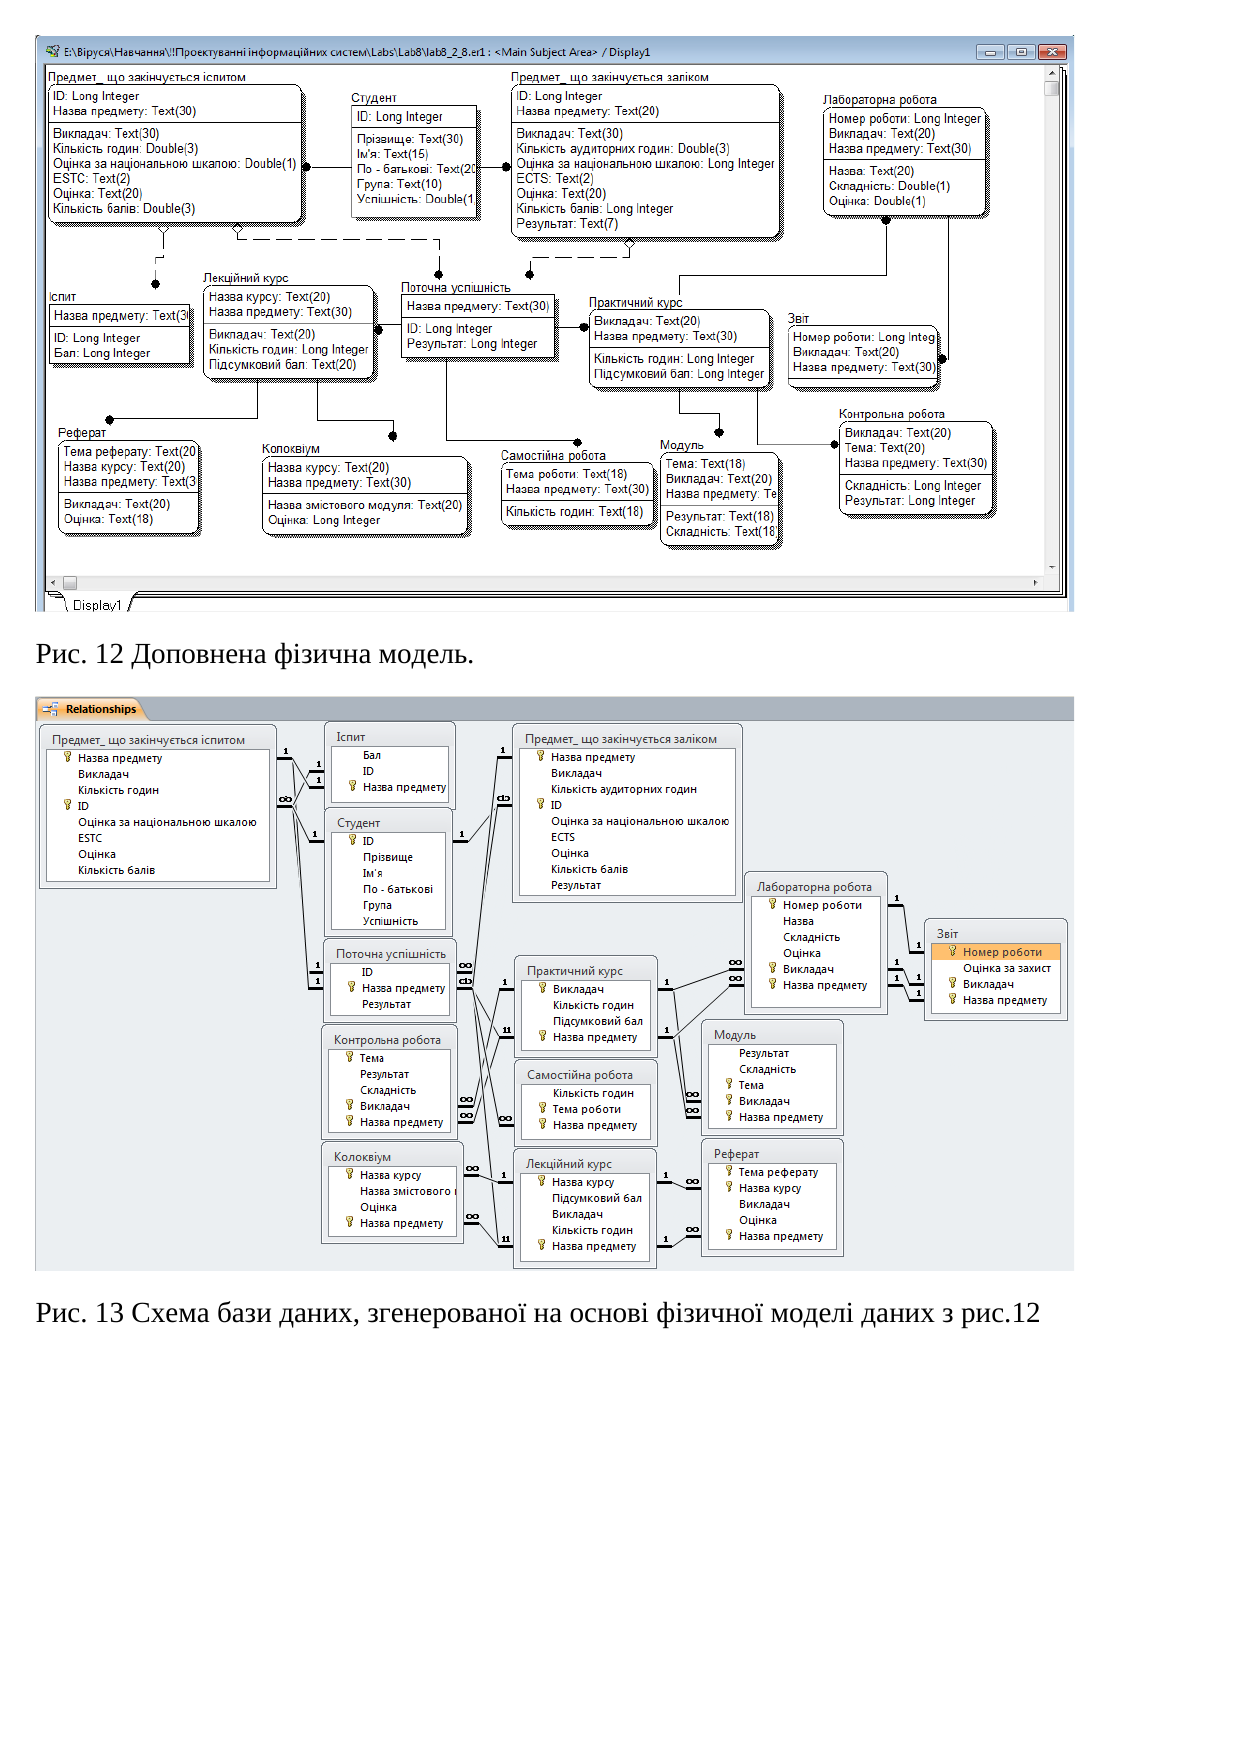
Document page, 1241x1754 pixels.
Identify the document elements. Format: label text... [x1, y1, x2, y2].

picture [35, 35, 1075, 612]
picture [35, 696, 1075, 1271]
text Рис. 13 Схема бази даних, згенерованої на основі фізичної моделі даних з рис.12 [35, 1296, 1205, 1329]
text Рис. 12 Доповнена фізична модель. [35, 637, 1205, 670]
